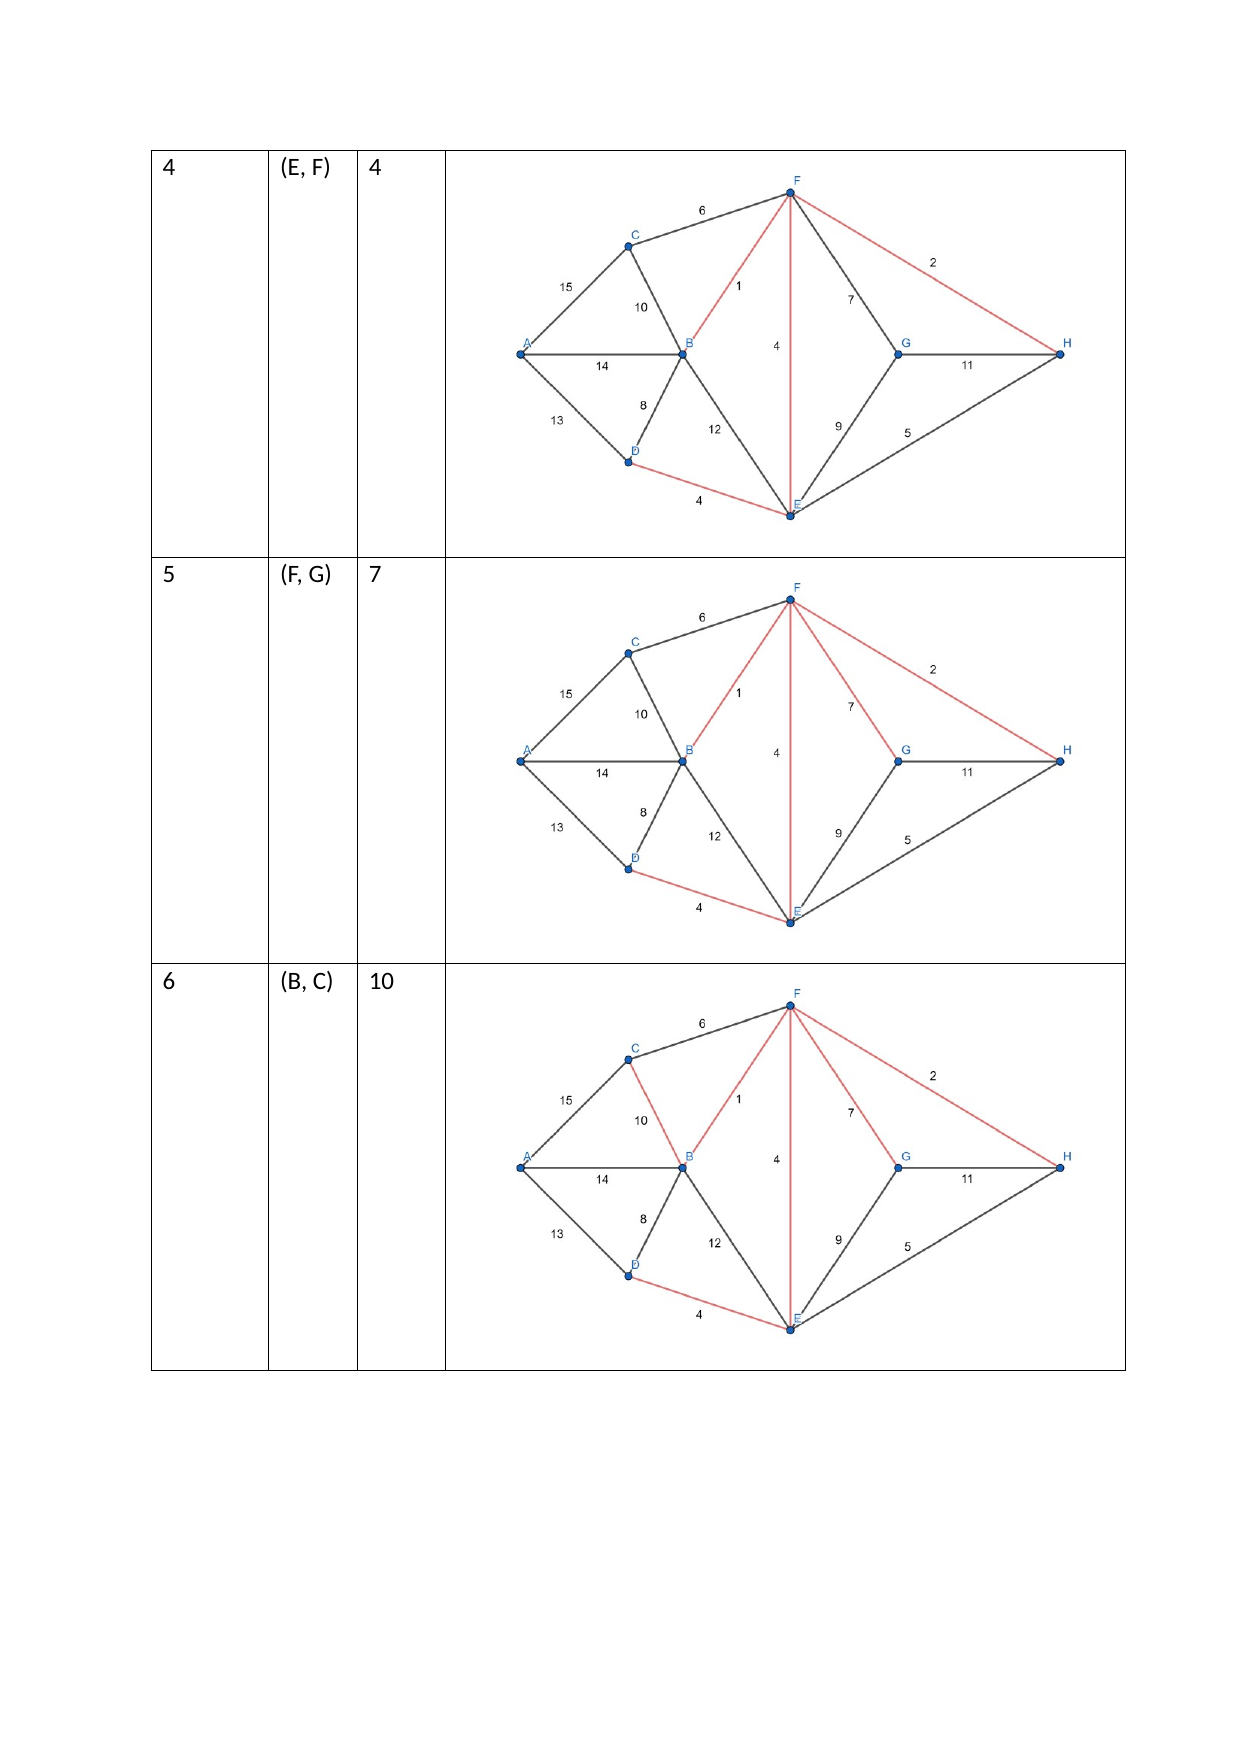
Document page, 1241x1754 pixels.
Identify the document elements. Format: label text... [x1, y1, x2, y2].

table_cell 4 [358, 151, 445, 557]
picture [457, 558, 1114, 945]
table_cell [446, 151, 1125, 557]
table_cell (E, F) [269, 151, 357, 557]
table_cell 5 [152, 558, 268, 963]
table_cell (B, C) [269, 964, 357, 1370]
table_cell 10 [358, 964, 445, 1370]
table_cell 4 [152, 151, 268, 557]
table_cell [446, 558, 1125, 963]
table_cell [446, 964, 1125, 1370]
picture [457, 965, 1114, 1352]
picture [457, 151, 1114, 538]
table_cell 7 [358, 558, 445, 963]
table_cell 6 [152, 964, 268, 1370]
table_cell (F, G) [269, 558, 357, 963]
